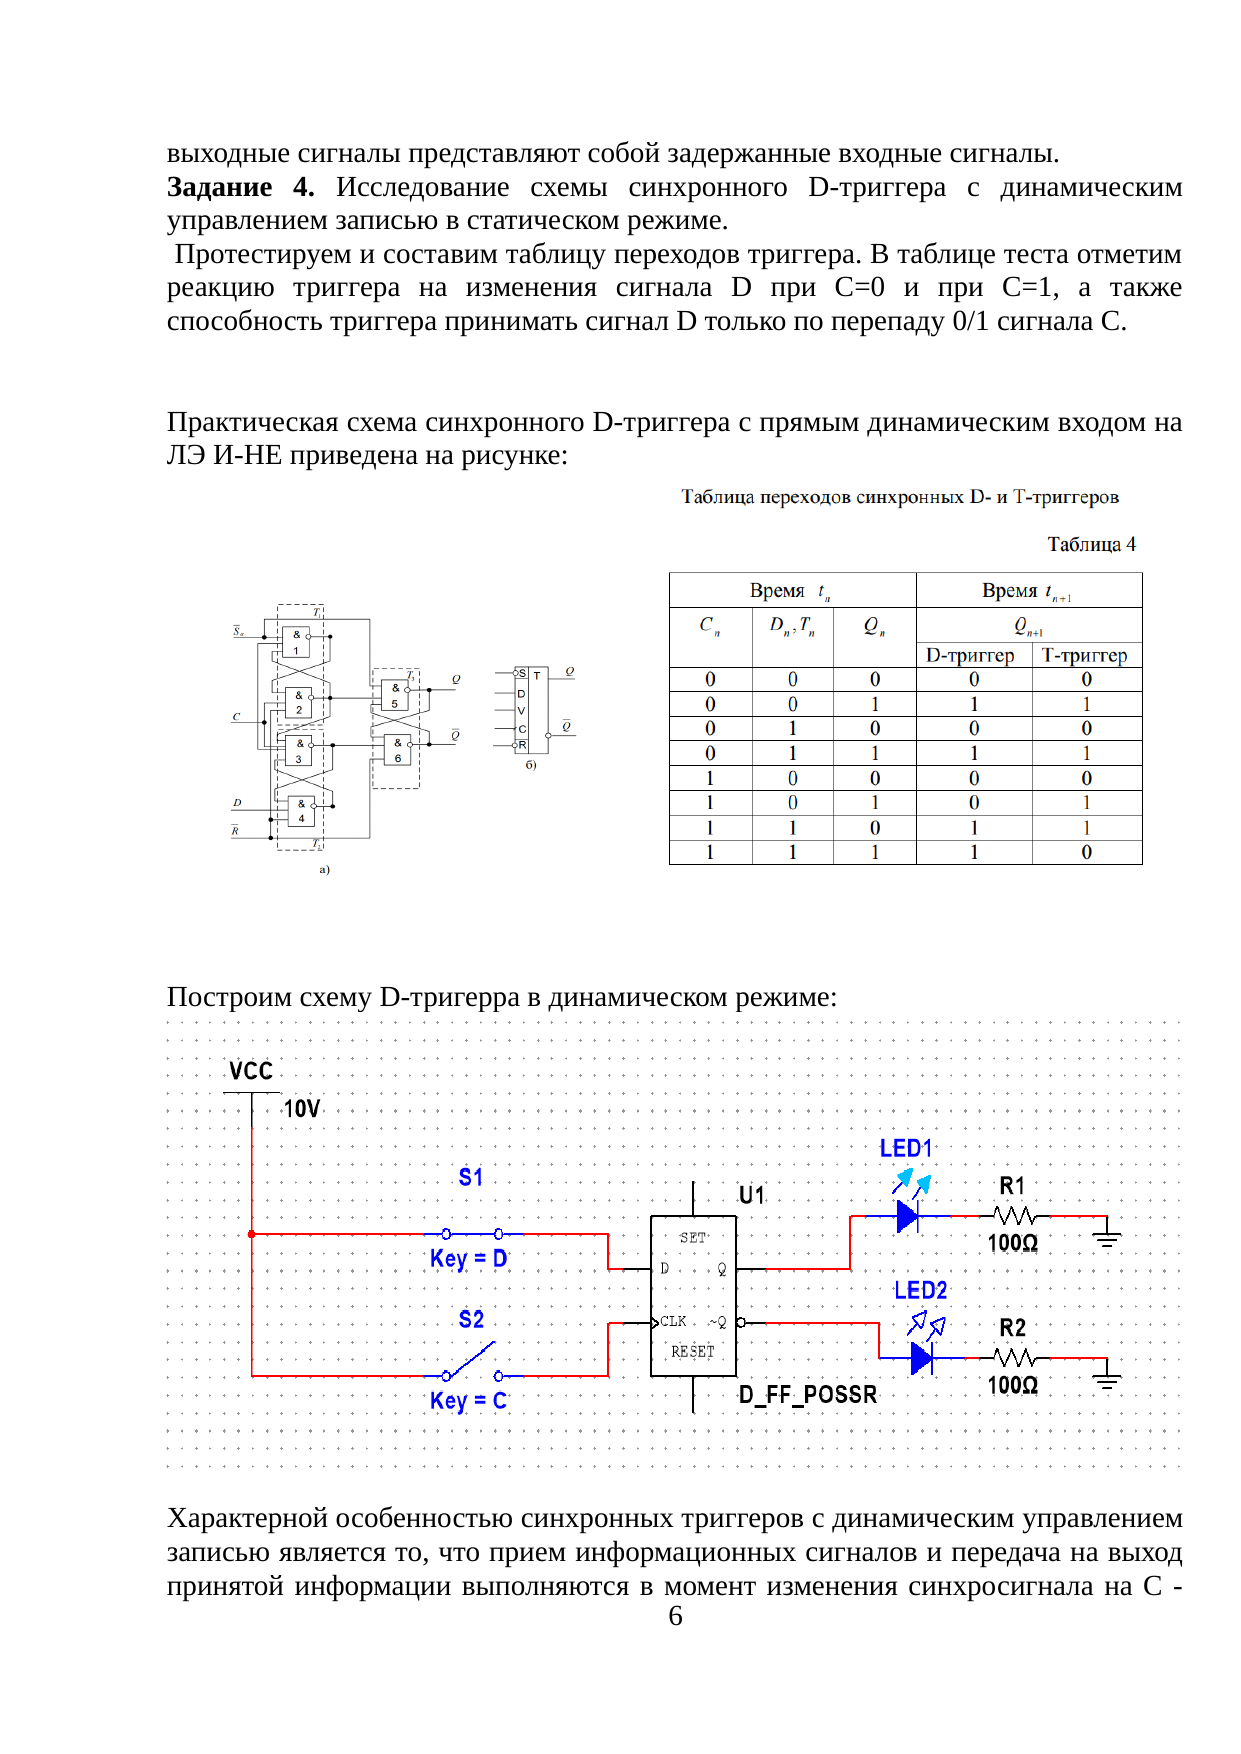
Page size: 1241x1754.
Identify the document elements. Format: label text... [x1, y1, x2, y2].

text Практическая схема синхронного D-триггера с прямым динамическим входом на ЛЭ И-НЕ приведена на рисунке: [167, 404, 1184, 471]
text Построим схему D-тригерра в динамическом режиме: [167, 979, 1184, 1012]
picture [166, 1012, 1184, 1472]
text Задание 4. Исследование схемы синхронного D-триггера с динамическим управлением записью в статическом режиме. [167, 169, 1184, 236]
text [167, 135, 1184, 169]
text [167, 1501, 1184, 1601]
text Протестируем и составим таблицу переходов триггера. В таблице теста отметим реакцию триггера на изменения сигнала D при С=0 и при С=1, а также способность триггера принимать сигнал D только по перепаду 0/1 сигнала С. [167, 236, 1184, 337]
picture [166, 571, 647, 879]
picture [653, 470, 1175, 879]
